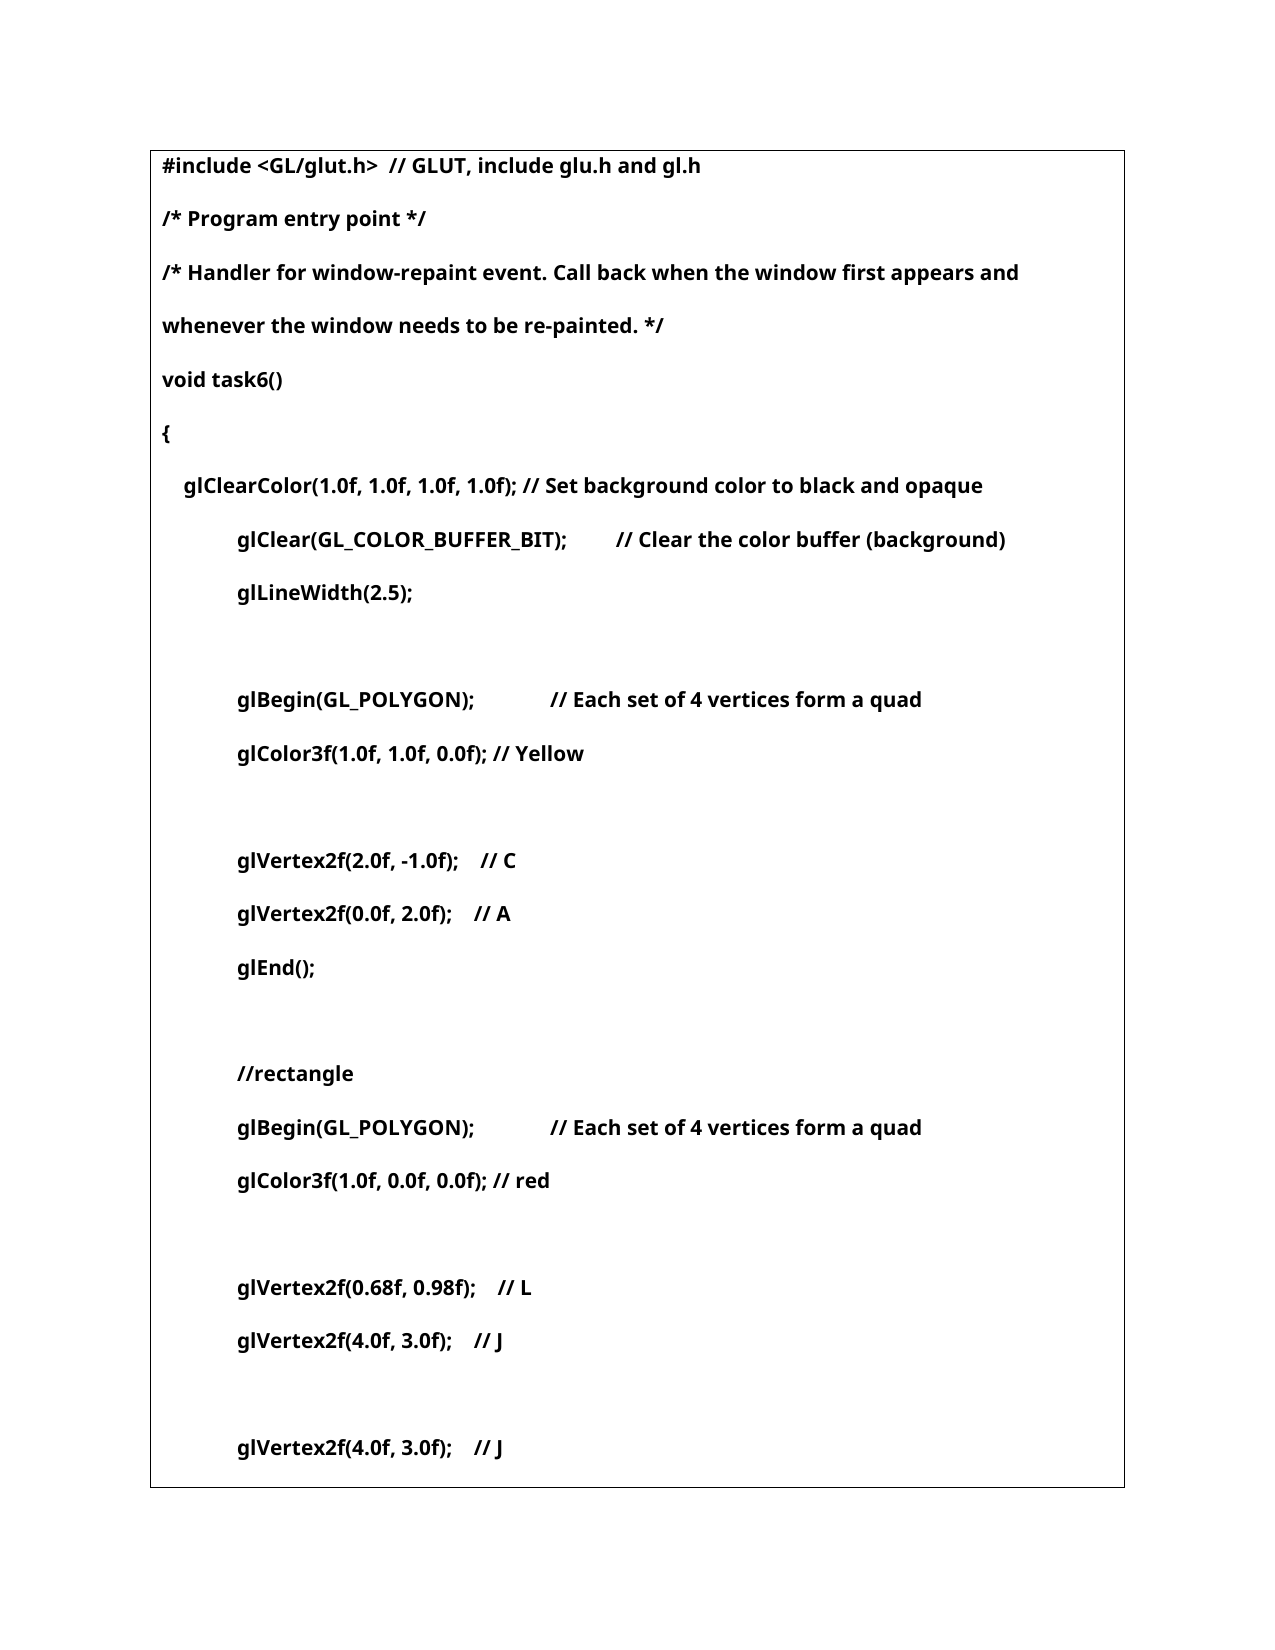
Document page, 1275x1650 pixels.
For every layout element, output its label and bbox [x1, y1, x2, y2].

table_cell [151, 151, 1124, 1487]
